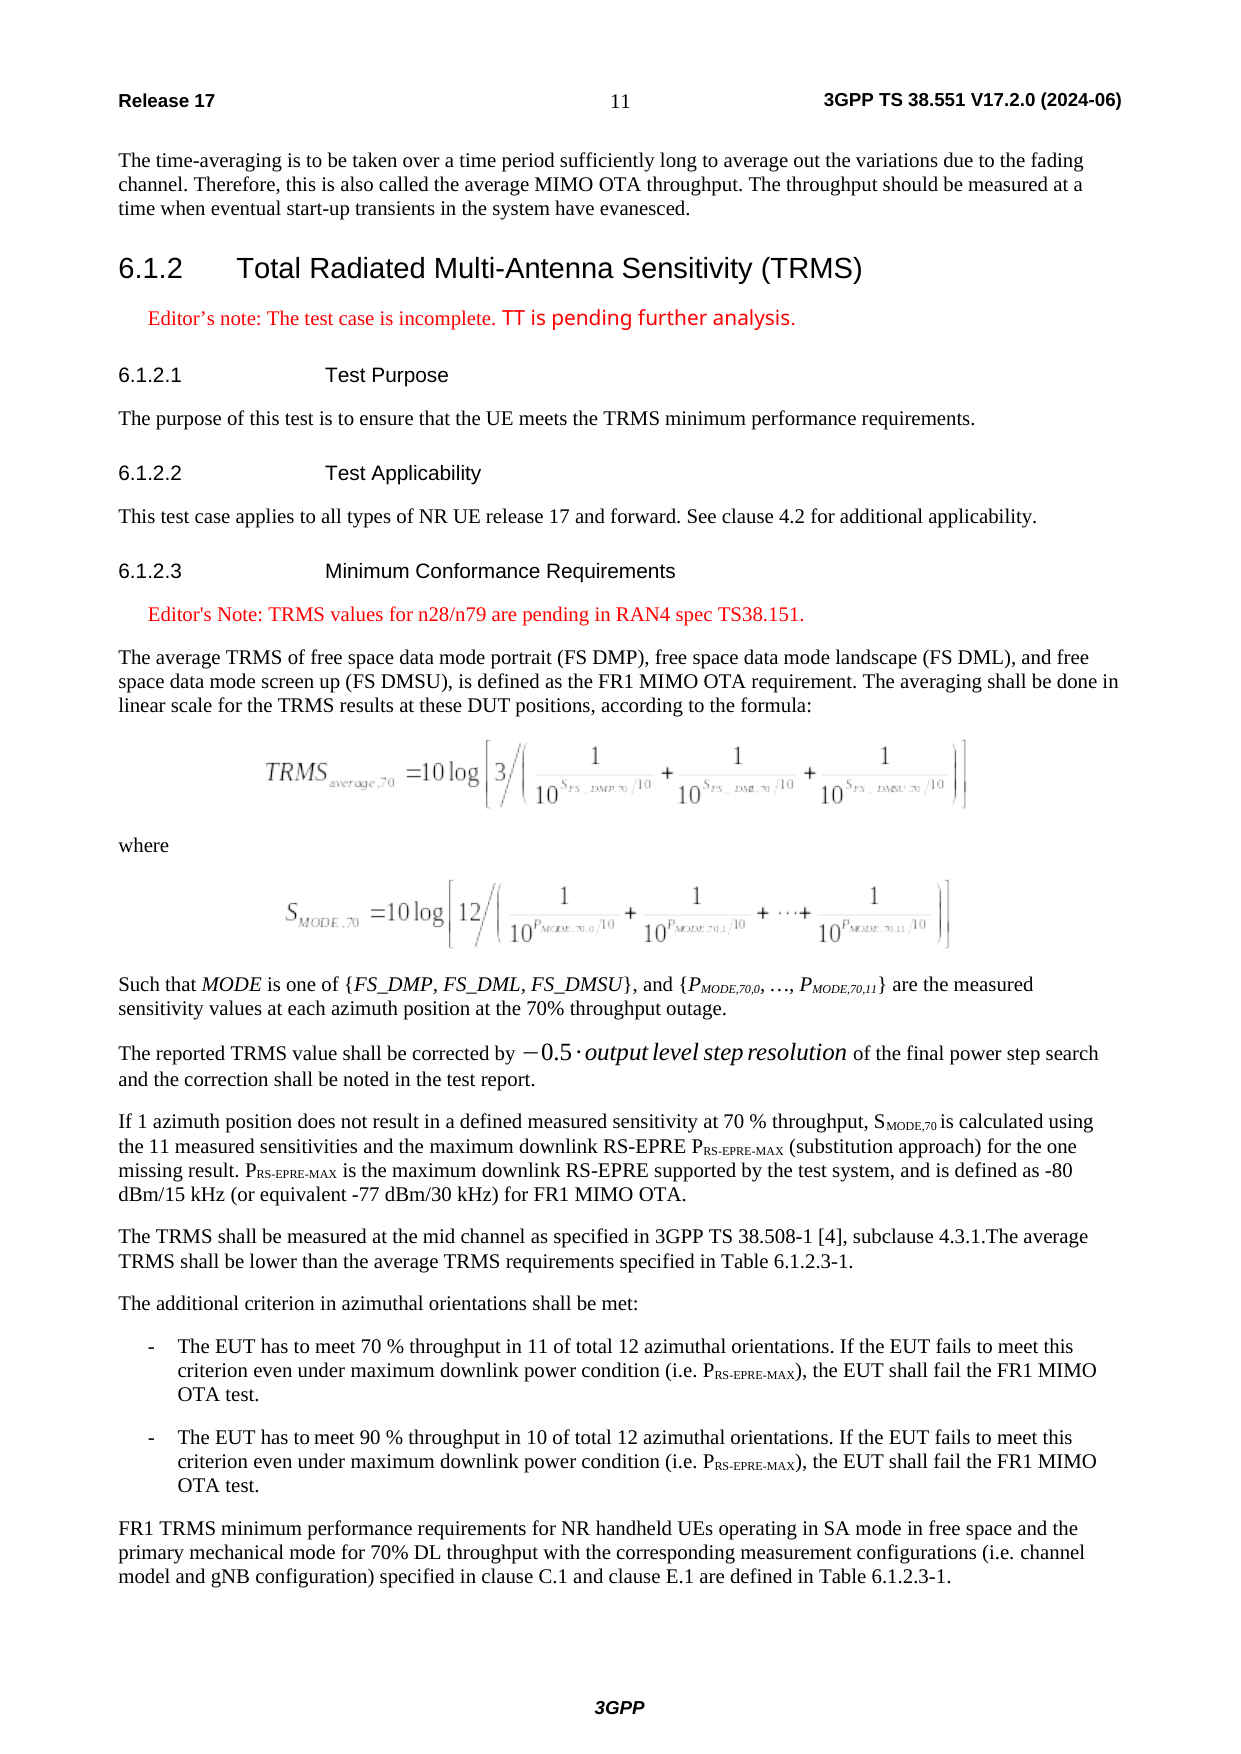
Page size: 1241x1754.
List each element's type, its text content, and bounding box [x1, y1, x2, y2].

text The reported TRMS value shall be corrected by of the final power step search and the correction shall be noted in the test report. [118, 1039, 1122, 1091]
text The time-averaging is to be taken over a time period sufficiently long to average out the variations due to the fading channel. Therefore, this is also called the average MIMO OTA throughput. The throughput should be measured at a time when eventual start-up transients in the system have evanesced. [118, 148, 1122, 220]
subtitle 6.1.2 Total Radiated Multi-Antenna Sensitivity (TRMS) [118, 251, 1122, 285]
text The additional criterion in azimuthal orientations shall be met: [118, 1291, 1122, 1315]
text 6.1.2.2 Test Applicability [118, 461, 1122, 485]
text This test case applies to all types of NR UE release 17 and forward. See clause 4.2 for additional applicability. [118, 504, 1122, 528]
text Such that MODE is one of {FS_DMP, FS_DML, FS_DMSU}, and {PMODE,70,0, …, PMODE,70,11} are the measured sensitivity values at each azimuth position at the 70% throughput outage. [118, 972, 1122, 1020]
text Editor’s note: The test case is incomplete. TT is pending further analysis. [148, 303, 1122, 332]
text The TRMS shall be measured at the mid channel as specified in 3GPP TS 38.508-1 [4], subclause 4.3.1.The average TRMS shall be lower than the average TRMS requirements specified in Table 6.1.2.3-1. [118, 1224, 1122, 1273]
text Editor's Note: TRMS values for n28/n79 are pending in RAN4 spec TS38.151. [148, 602, 1122, 626]
text FR1 TRMS minimum performance requirements for NR handheld UEs operating in SA mode in free space and the primary mechanical mode for 70% DL throughput with the corresponding measurement configurations (i.e. channel model and gNB configuration) specified in clause C.1 and clause E.1 are defined in Table 6.1.2.3-1. [118, 1516, 1122, 1588]
text - The EUT has to meet 90 % throughput in 10 of total 12 azimuthal orientations. If the EUT fails to meet this criterion even under maximum downlink power condition (i.e. PRS-EPRE-MAX), the EUT shall fail the FR1 MIMO OTA test. [148, 1425, 1122, 1497]
text 6.1.2.1 Test Purpose [118, 363, 1122, 387]
text The purpose of this test is to ensure that the UE meets the TRMS minimum performance requirements. [118, 406, 1122, 430]
text If 1 azimuth position does not result in a defined measured sensitivity at 70 % throughput, SMODE,70 is calculated using the 11 measured sensitivities and the maximum downlink RS-EPRE PRS-EPRE-MAX (substitution approach) for the one missing result. PRS-EPRE-MAX is the maximum downlink RS-EPRE supported by the test system, and is defined as -80 dBm/15 kHz (or equivalent -77 dBm/30 kHz) for FR1 MIMO OTA. [118, 1109, 1122, 1206]
text 6.1.2.3 Minimum Conformance Requirements [118, 559, 1122, 583]
text - The EUT has to meet 70 % throughput in 11 of total 12 azimuthal orientations. If the EUT fails to meet this criterion even under maximum downlink power condition (i.e. PRS-EPRE-MAX), the EUT shall fail the FR1 MIMO OTA test. [148, 1334, 1122, 1406]
text where [118, 832, 1122, 857]
text The average TRMS of free space data mode portrait (FS DMP), free space data mode landscape (FS DML), and free space data mode screen up (FS DMSU), is defined as the FR1 MIMO OTA requirement. The averaging shall be done in linear scale for the TRMS results at these DUT positions, according to the formula: [118, 645, 1122, 717]
